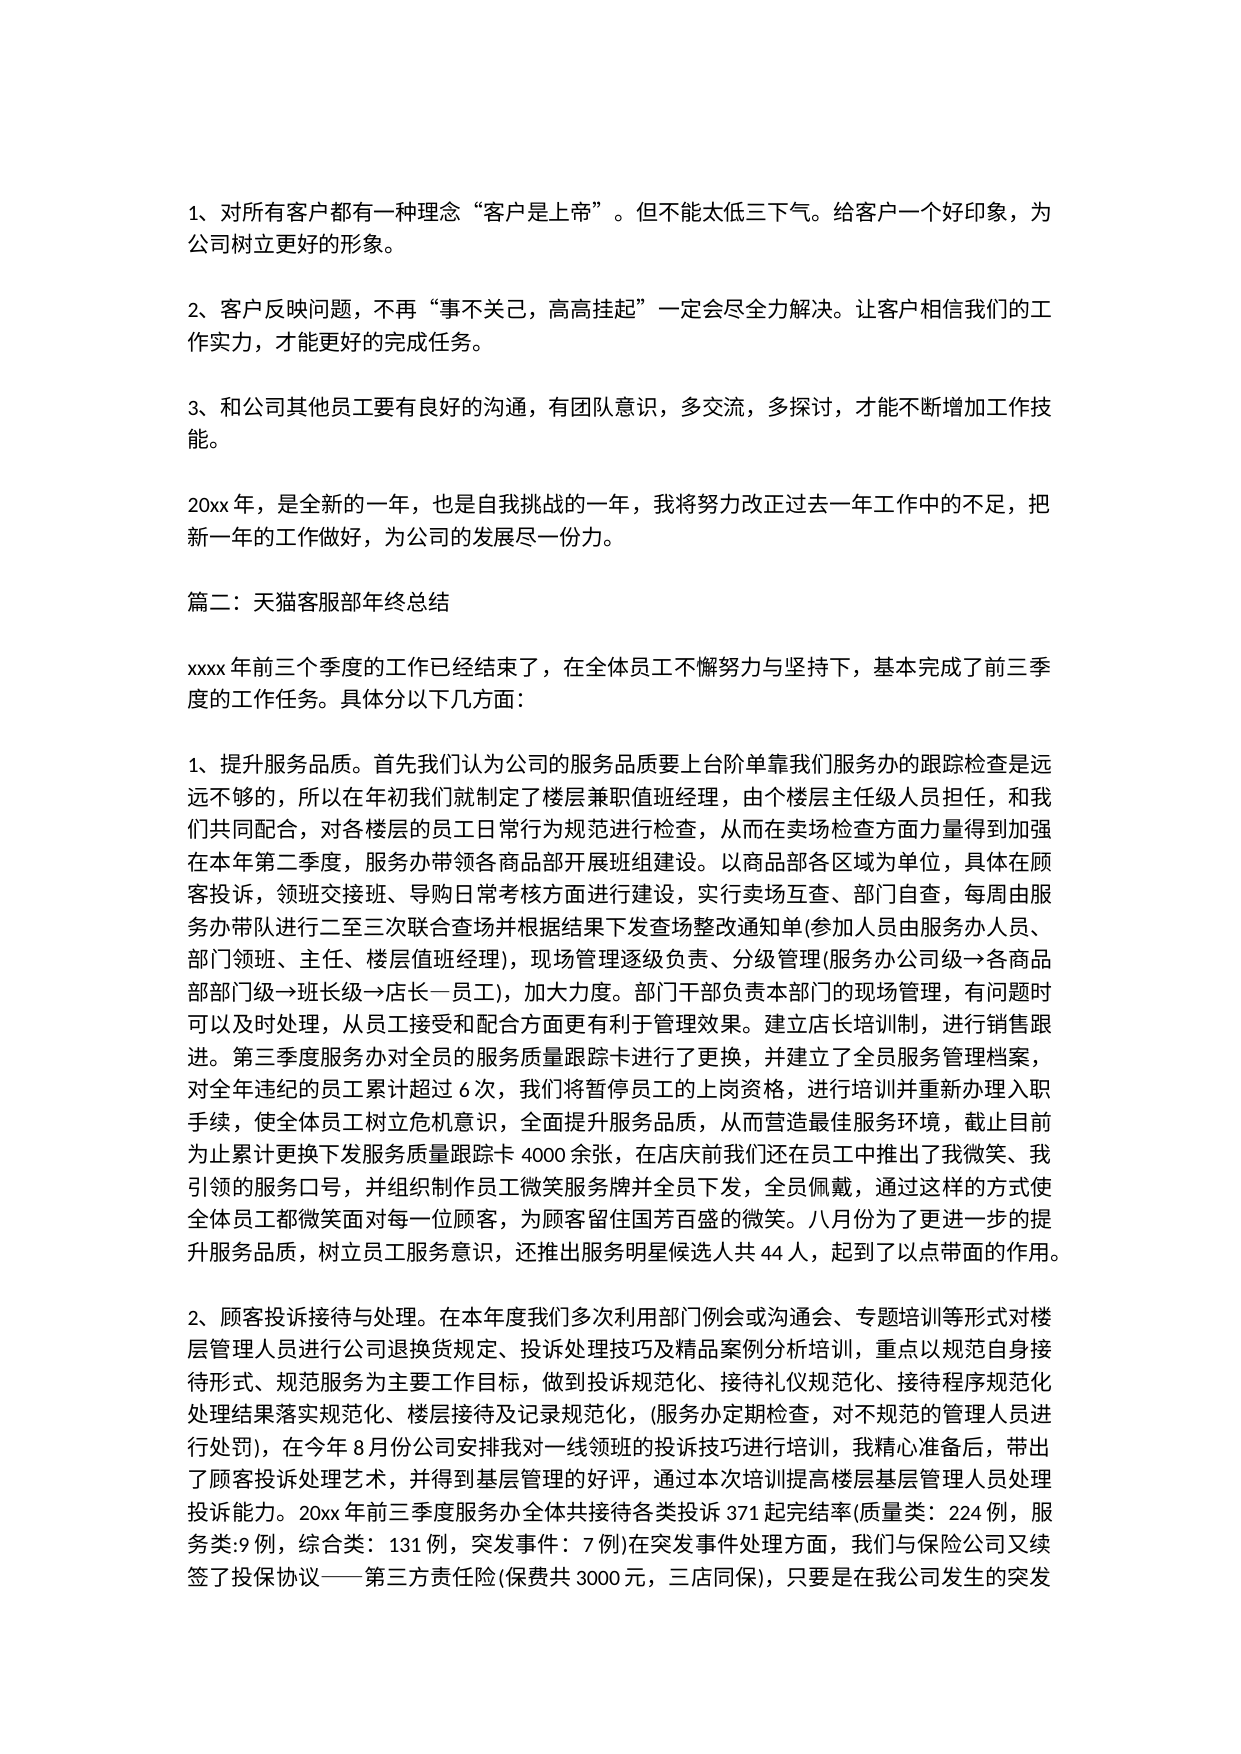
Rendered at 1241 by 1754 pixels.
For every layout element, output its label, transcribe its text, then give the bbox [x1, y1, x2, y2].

text 20xx年，是全新的一年，也是自我挑战的一年，我将努力改正过去一年工作中的不足，把新一年的工作做好，为公司的发展尽一份力。 [187, 487, 1053, 552]
text 篇二：天猫客服部年终总结 [187, 584, 1053, 617]
text xxxx年前三个季度的工作已经结束了，在全体员工不懈努力与坚持下，基本完成了前三季度的工作任务。具体分以下几方面： [187, 649, 1053, 714]
text 1、提升服务品质。首先我们认为公司的服务品质要上台阶单靠我们服务办的跟踪检查是远远不够的，所以在年初我们就制定了楼层兼职值班经理，由个楼层主任级人员担任，和我们共同配合，对各楼层的员工日常行为规范进行检查，从而在卖场检查方面力量得到加强。在本年第二季度，服务办带领各商品部开展班组建设。以商品部各区域为单位，具体在顾客投诉，领班交接班、导购日常考核方面进行建设，实行卖场互查、部门自查，每周由服务办带队进行二至三次联合查场并根据结果下发查场整改通知单(参加人员由服务办人员、部门领班、主任、楼层值班经理)，现场管理逐级负责、分级管理(服务办公司级→各商品部部门级→班长级→店长—员工)，加大力度。部门干部负责本部门的现场管理，有问题时可以及时处理，从员工接受和配合方面更有利于管理效果。建立店长培训制，进行销售跟进。第三季度服务办对全员的服务质量跟踪卡进行了更换，并建立了全员服务管理档案，对全年违纪的员工累计超过6次，我们将暂停员工的上岗资格，进行培训并重新办理入职手续，使全体员工树立危机意识，全面提升服务品质，从而营造最佳服务环境，截止目前为止累计更换下发服务质量跟踪卡4000余张，在店庆前我们还在员工中推出了我微笑、我引领的服务口号，并组织制作员工微笑服务牌并全员下发，全员佩戴，通过这样的方式使全体员工都微笑面对每一位顾客，为顾客留住国芳百盛的微笑。八月份为了更进一步的提升服务品质，树立员工服务意识，还推出服务明星候选人共44人，起到了以点带面的作用。 [187, 747, 1053, 1267]
text 2、客户反映问题，不再“事不关己，高高挂起”一定会尽全力解决。让客户相信我们的工作实力，才能更好的完成任务。 [187, 292, 1053, 357]
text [187, 1299, 1053, 1592]
text 3、和公司其他员工要有良好的沟通，有团队意识，多交流，多探讨，才能不断增加工作技能。 [187, 389, 1053, 454]
text 1、对所有客户都有一种理念“客户是上帝”。但不能太低三下气。给客户一个好印象，为公司树立更好的形象。 [187, 194, 1053, 259]
